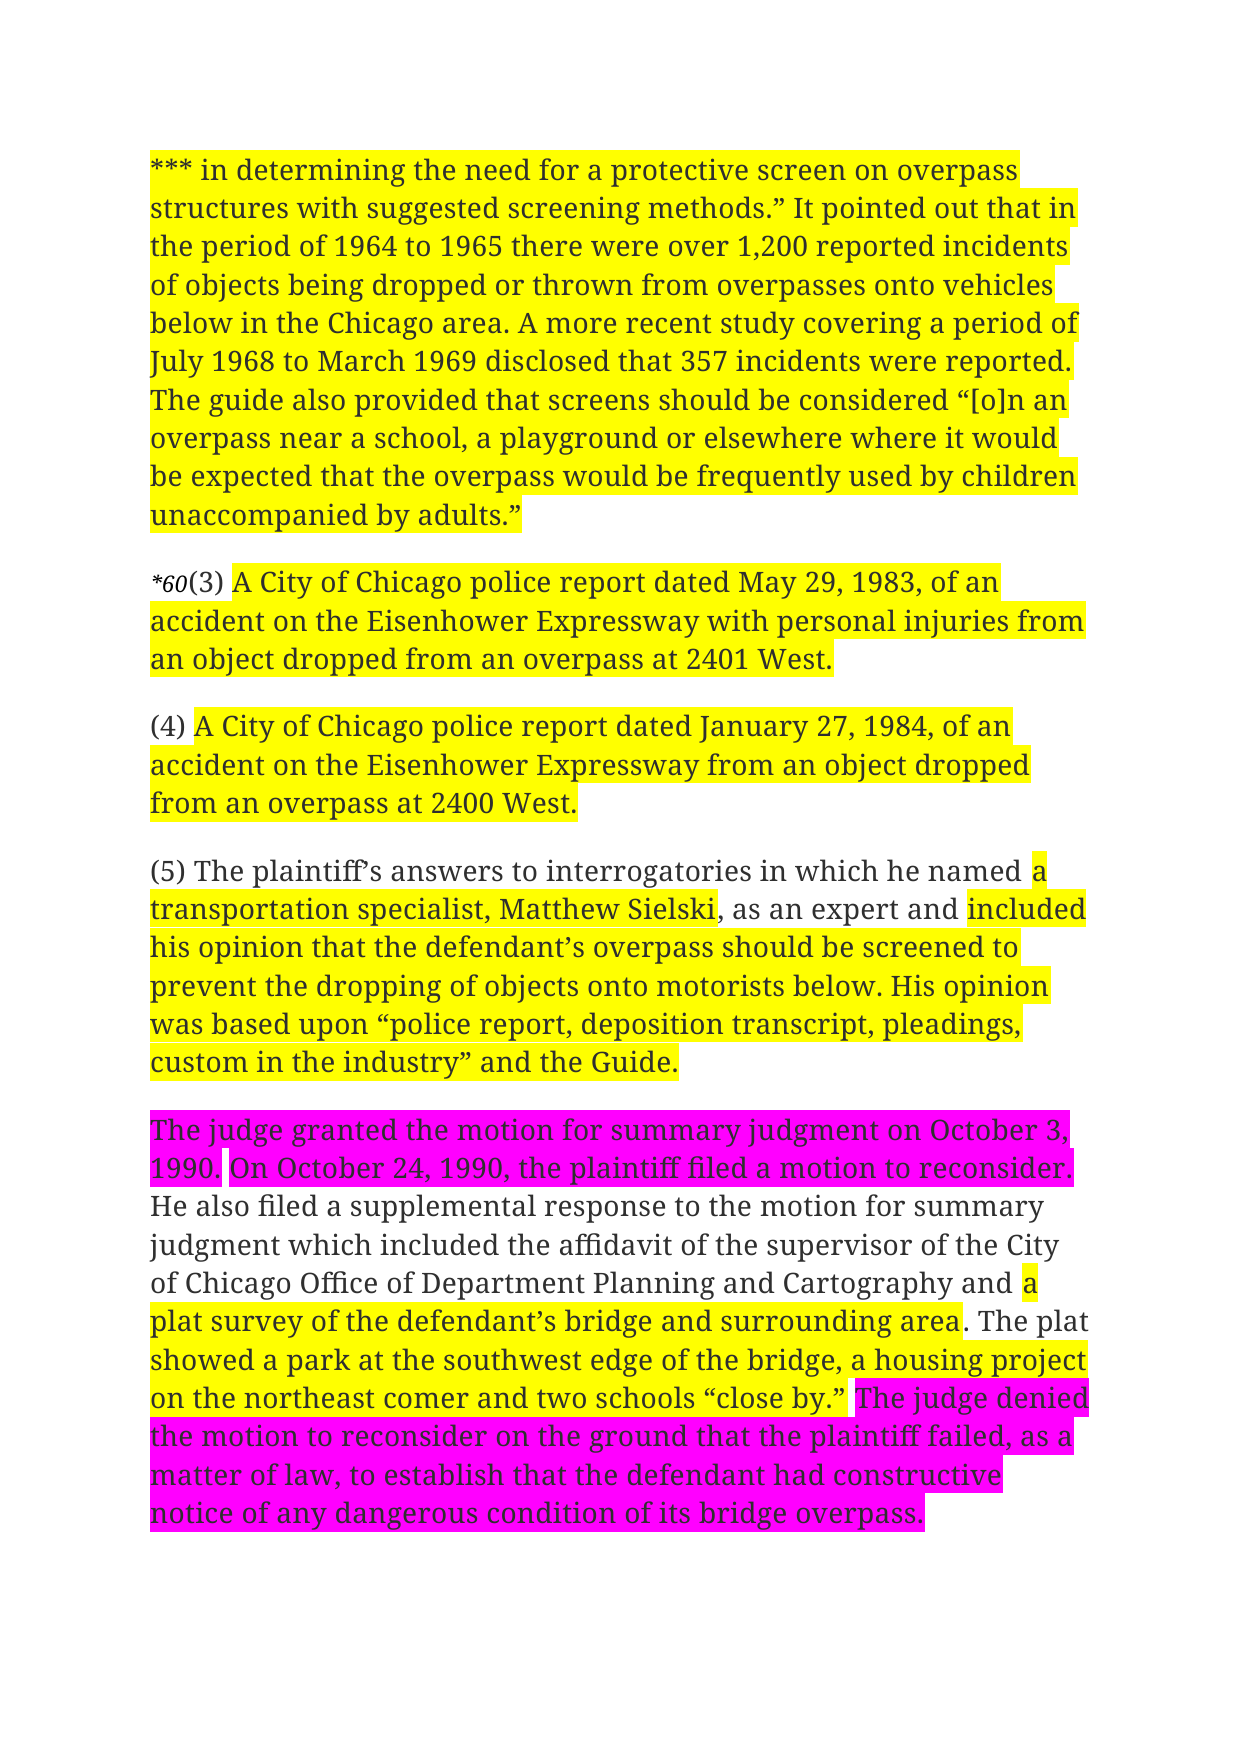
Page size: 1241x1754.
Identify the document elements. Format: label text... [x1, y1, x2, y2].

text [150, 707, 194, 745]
text (5) The plaintiff’s answers to interrogatories in which he named a transportation specialist, Matthew Sielski, as an expert and included his opinion that the defendant’s overpass should be screened to prevent the dropping of objects onto motorists below. His opinion was based upon “police report, deposition transcript, pleadings, custom in the industry” and the Guide. [150, 851, 1090, 1081]
text The judge granted the motion for summary judgment on October 3, 1990. On October 24, 1990, the plaintiff filed a motion to reconsider. He also filed a supplemental response to the motion for summary judgment which included the affidavit of the supervisor of the City of Chicago Office of Department Planning and Cartography and a plat survey of the defendant’s bridge and surrounding area. The plat showed a park at the southwest edge of the bridge, a housing project on the northeast comer and two schools “close by.” The judge denied the motion to reconsider on the ground that the plaintiff failed, as a matter of law, to establish that the defendant had constructive notice of any dangerous condition of its bridge overpass. [150, 1110, 1090, 1532]
text (4) A City of Chicago police report dated January 27, 1984, of an accident on the Eisenhower Expressway from an object dropped from an overpass at 2400 West. [578, 707, 1090, 822]
text *60(3) A City of Chicago police report dated May 29, 1983, of an accident on the Eisenhower Expressway with personal injuries from an object dropped from an overpass at 2401 West. [150, 562, 1090, 677]
